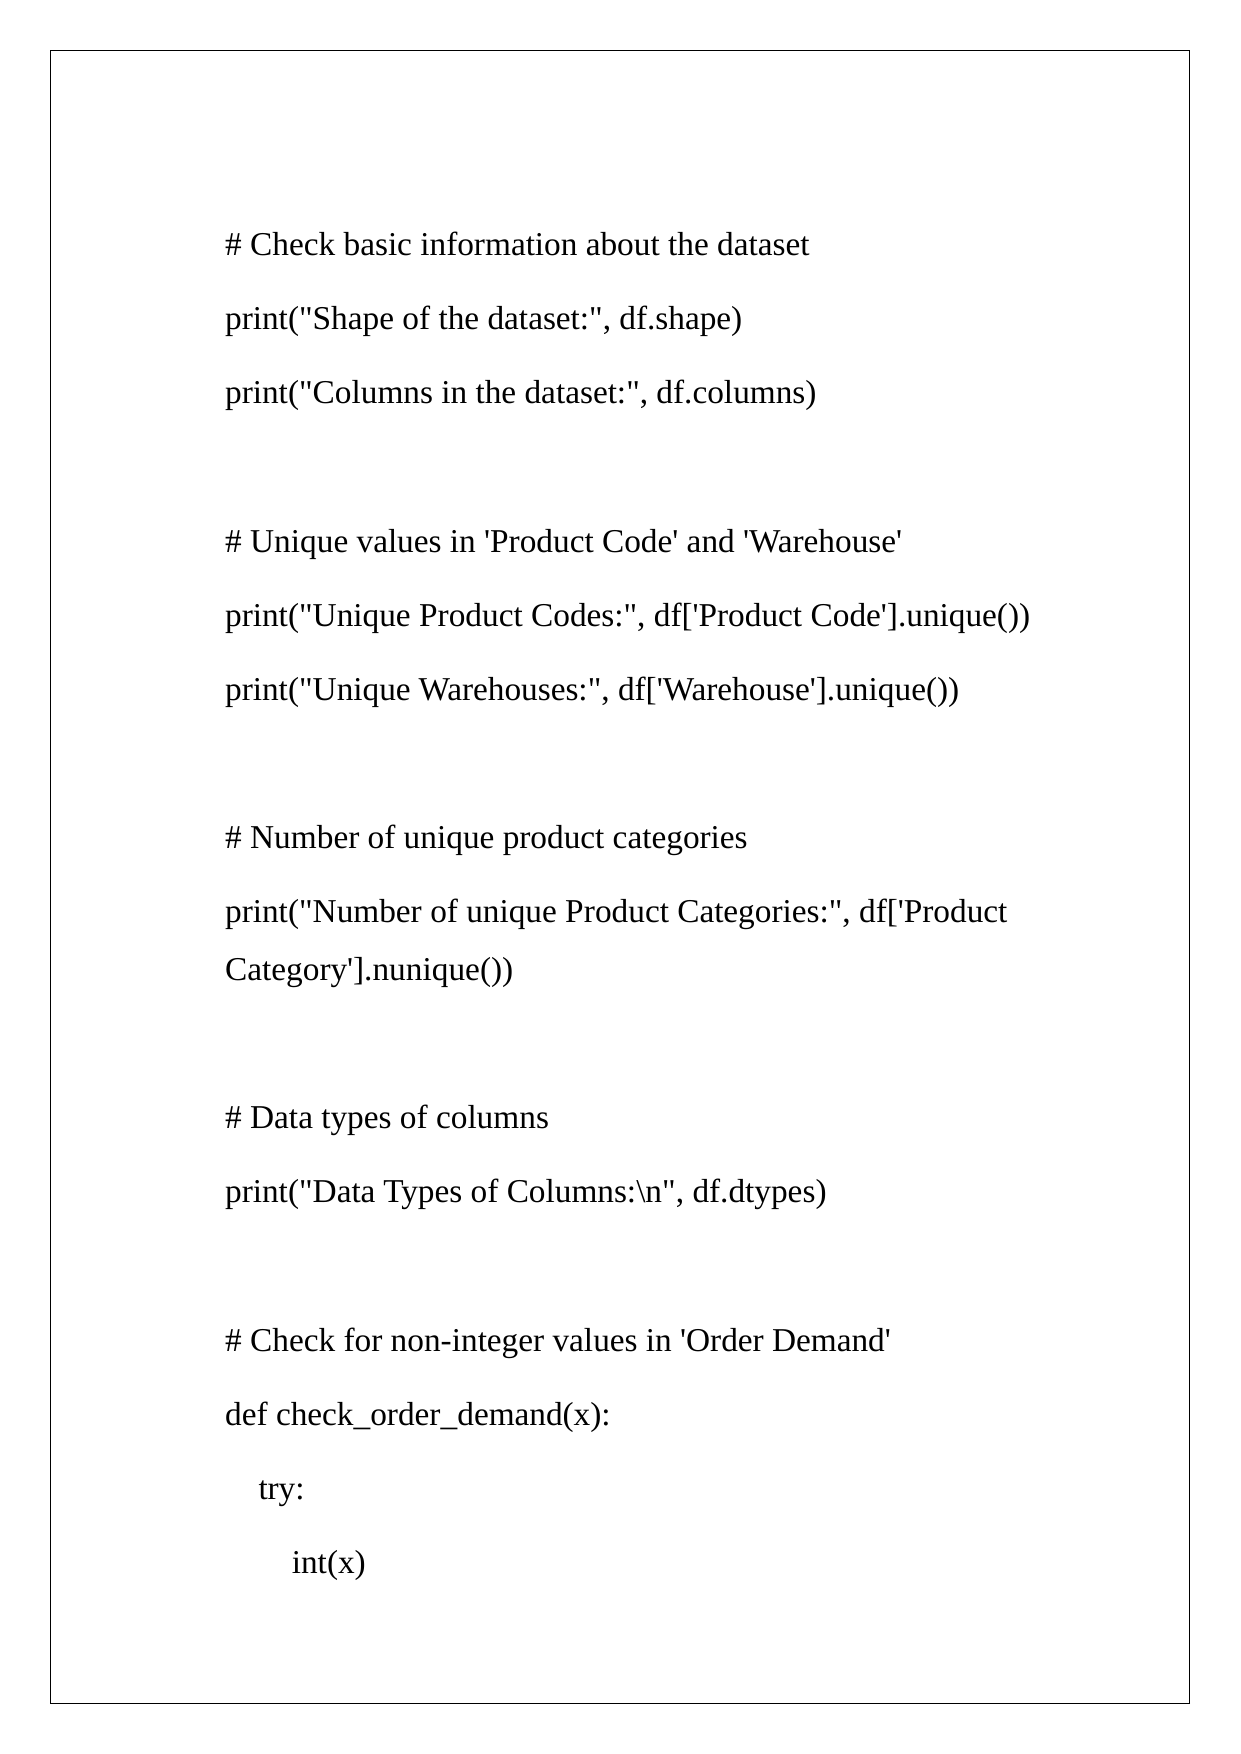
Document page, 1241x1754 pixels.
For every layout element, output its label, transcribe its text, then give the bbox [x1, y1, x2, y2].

text print("Data Types of Columns:\n", df.dtypes) [225, 1172, 1090, 1210]
text def check_order_demand(x): [225, 1394, 1090, 1432]
text # Unique values in 'Product Code' and 'Warehouse' [225, 521, 1090, 559]
text print("Unique Product Codes:", df['Product Code'].unique()) [225, 595, 1090, 633]
text print("Number of unique Product Categories:", df['Product Category'].nunique()) [225, 892, 1090, 987]
text int(x) [225, 1542, 1090, 1581]
text # Check for non-integer values in 'Order Demand' [225, 1320, 1090, 1358]
text # Number of unique product categories [225, 817, 1090, 856]
text print("Shape of the dataset:", df.shape) [225, 298, 1090, 337]
text # Data types of columns [225, 1097, 1090, 1136]
text try: [225, 1468, 1090, 1507]
text # Check basic information about the dataset [225, 224, 1090, 262]
text print("Unique Warehouses:", df['Warehouse'].unique()) [225, 669, 1090, 707]
text print("Columns in the dataset:", df.columns) [225, 372, 1090, 411]
